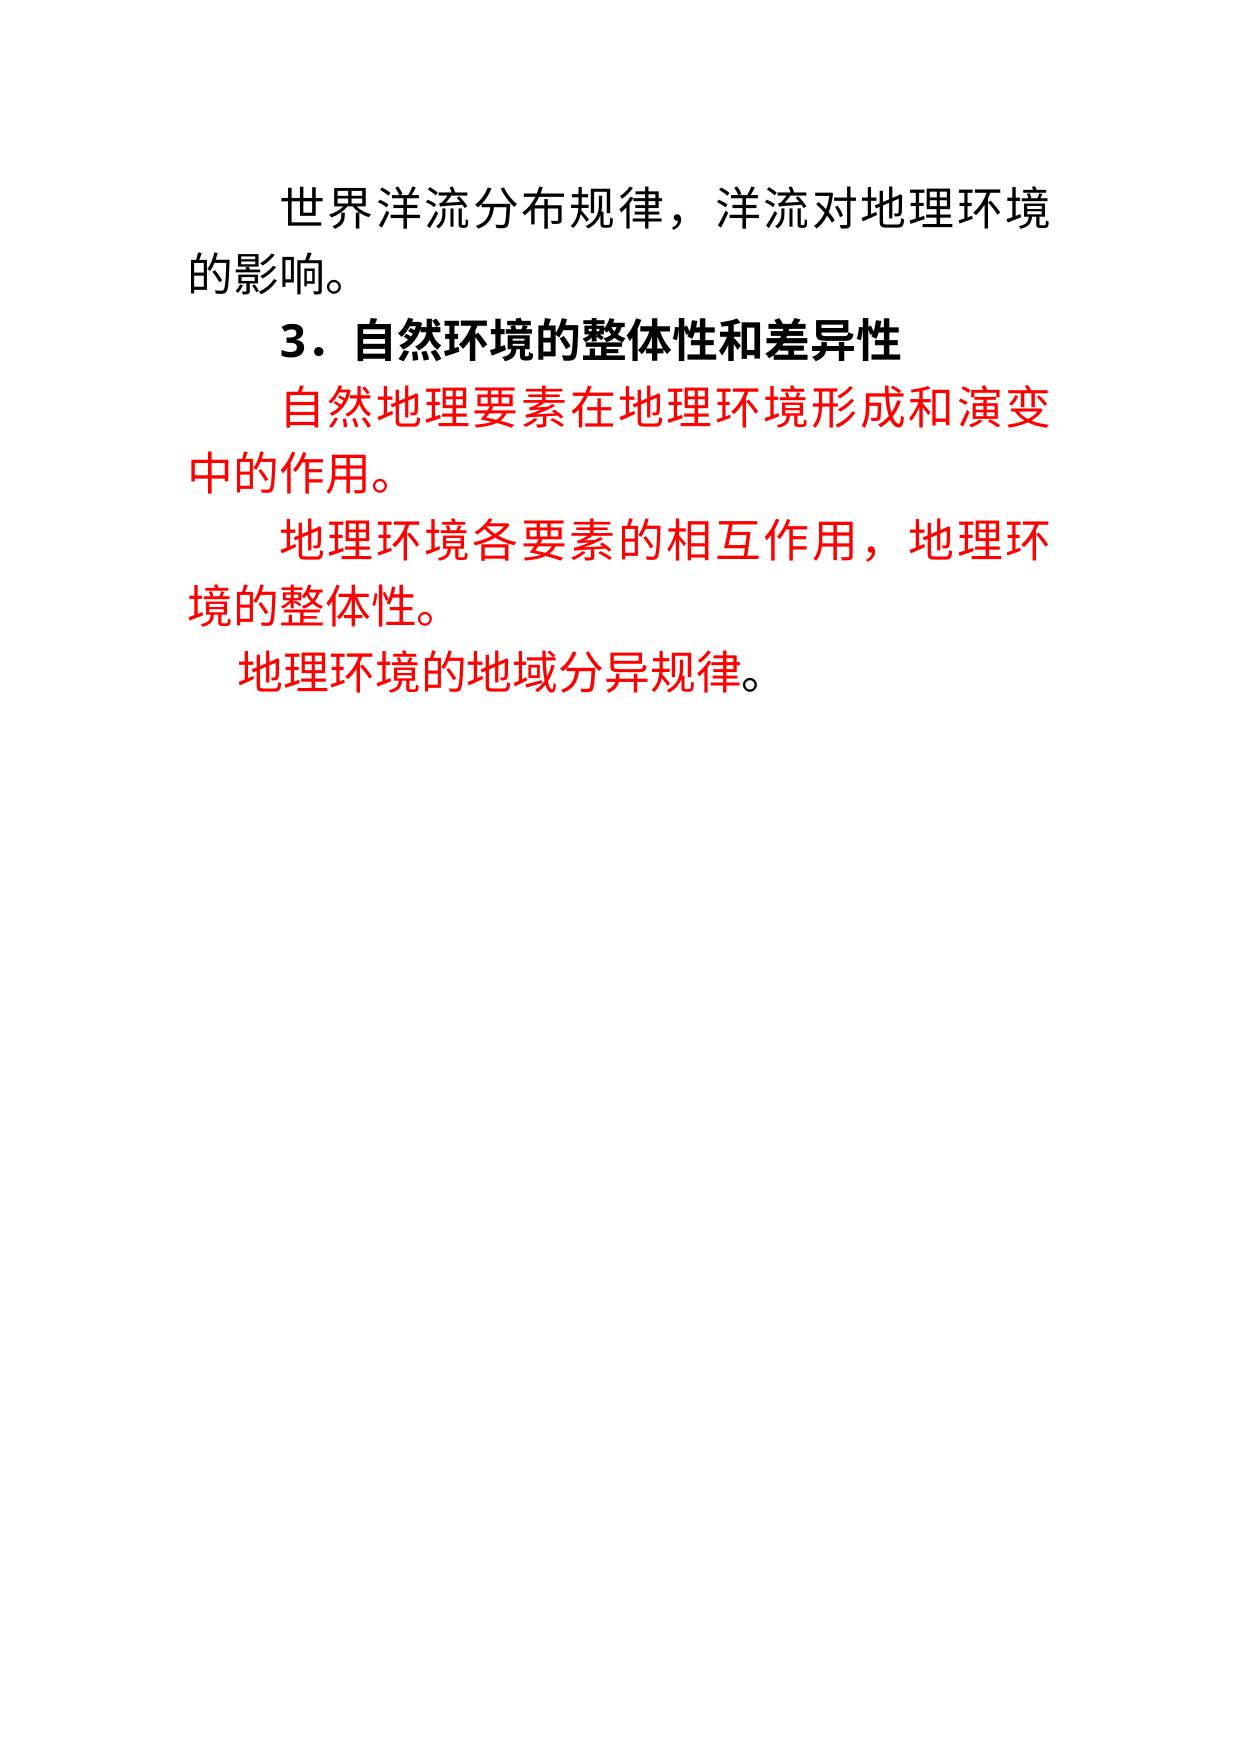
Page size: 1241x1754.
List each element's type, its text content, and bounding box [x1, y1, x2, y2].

text 世界洋流分布规律，洋流对地理环境的影响。 [187, 172, 1053, 305]
text 3．自然环境的整体性和差异性 [187, 305, 1053, 371]
text 地理环境的地域分异规律。 [187, 637, 1053, 703]
text 地理环境各要素的相互作用，地理环境的整体性。 [187, 504, 1053, 637]
text 自然地理要素在地理环境形成和演变中的作用。 [187, 371, 1053, 504]
